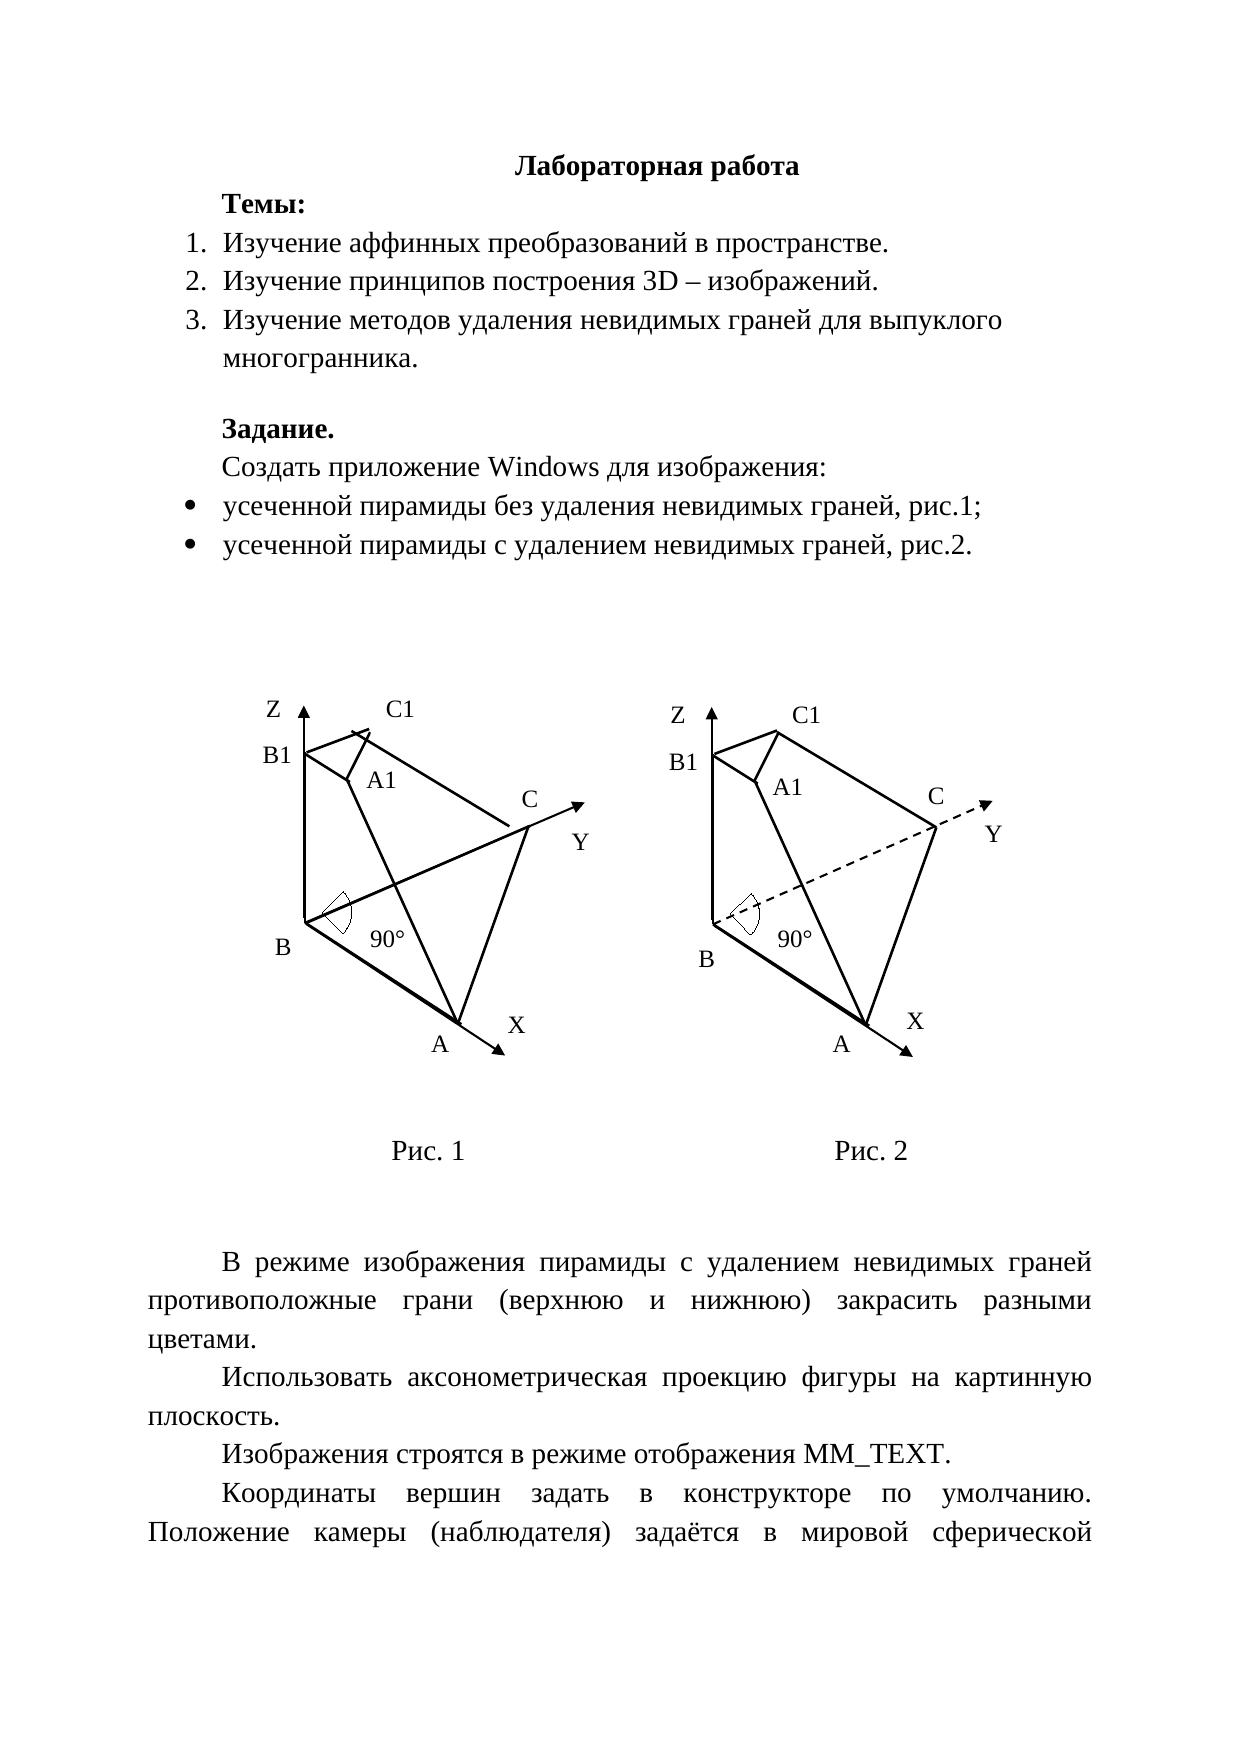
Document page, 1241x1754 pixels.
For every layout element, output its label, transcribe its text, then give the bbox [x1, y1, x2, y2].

list Изучение методов удаления невидимых граней для выпуклого многогранника. [185, 302, 1093, 374]
table_header Рис. 1 [207, 1133, 650, 1167]
list Изучение принципов построения 3D – изображений. [185, 263, 1093, 297]
list Изучение аффинных преобразований в пространстве. [185, 225, 1093, 258]
text Темы: [148, 186, 1093, 220]
text Задание. [148, 411, 1093, 444]
text Лабораторная работа [148, 148, 1093, 181]
list усеченной пирамиды без удаления невидимых граней, рис.1; [185, 488, 1093, 522]
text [148, 1475, 1093, 1547]
text Изображения строятся в режиме отображения MM_TEXT. [148, 1437, 1093, 1470]
text Создать приложение Windows для изображения: [148, 449, 1093, 483]
text Использовать аксонометрическая проекцию фигуры на картинную плоскость. [148, 1359, 1093, 1432]
table_header Рис. 2 [650, 1133, 1093, 1167]
list усеченной пирамиды с удалением невидимых граней, рис.2. [185, 527, 1093, 560]
text В режиме изображения пирамиды с удалением невидимых граней противоположные грани (верхнюю и нижнюю) закрасить разными цветами. [148, 1244, 1093, 1354]
